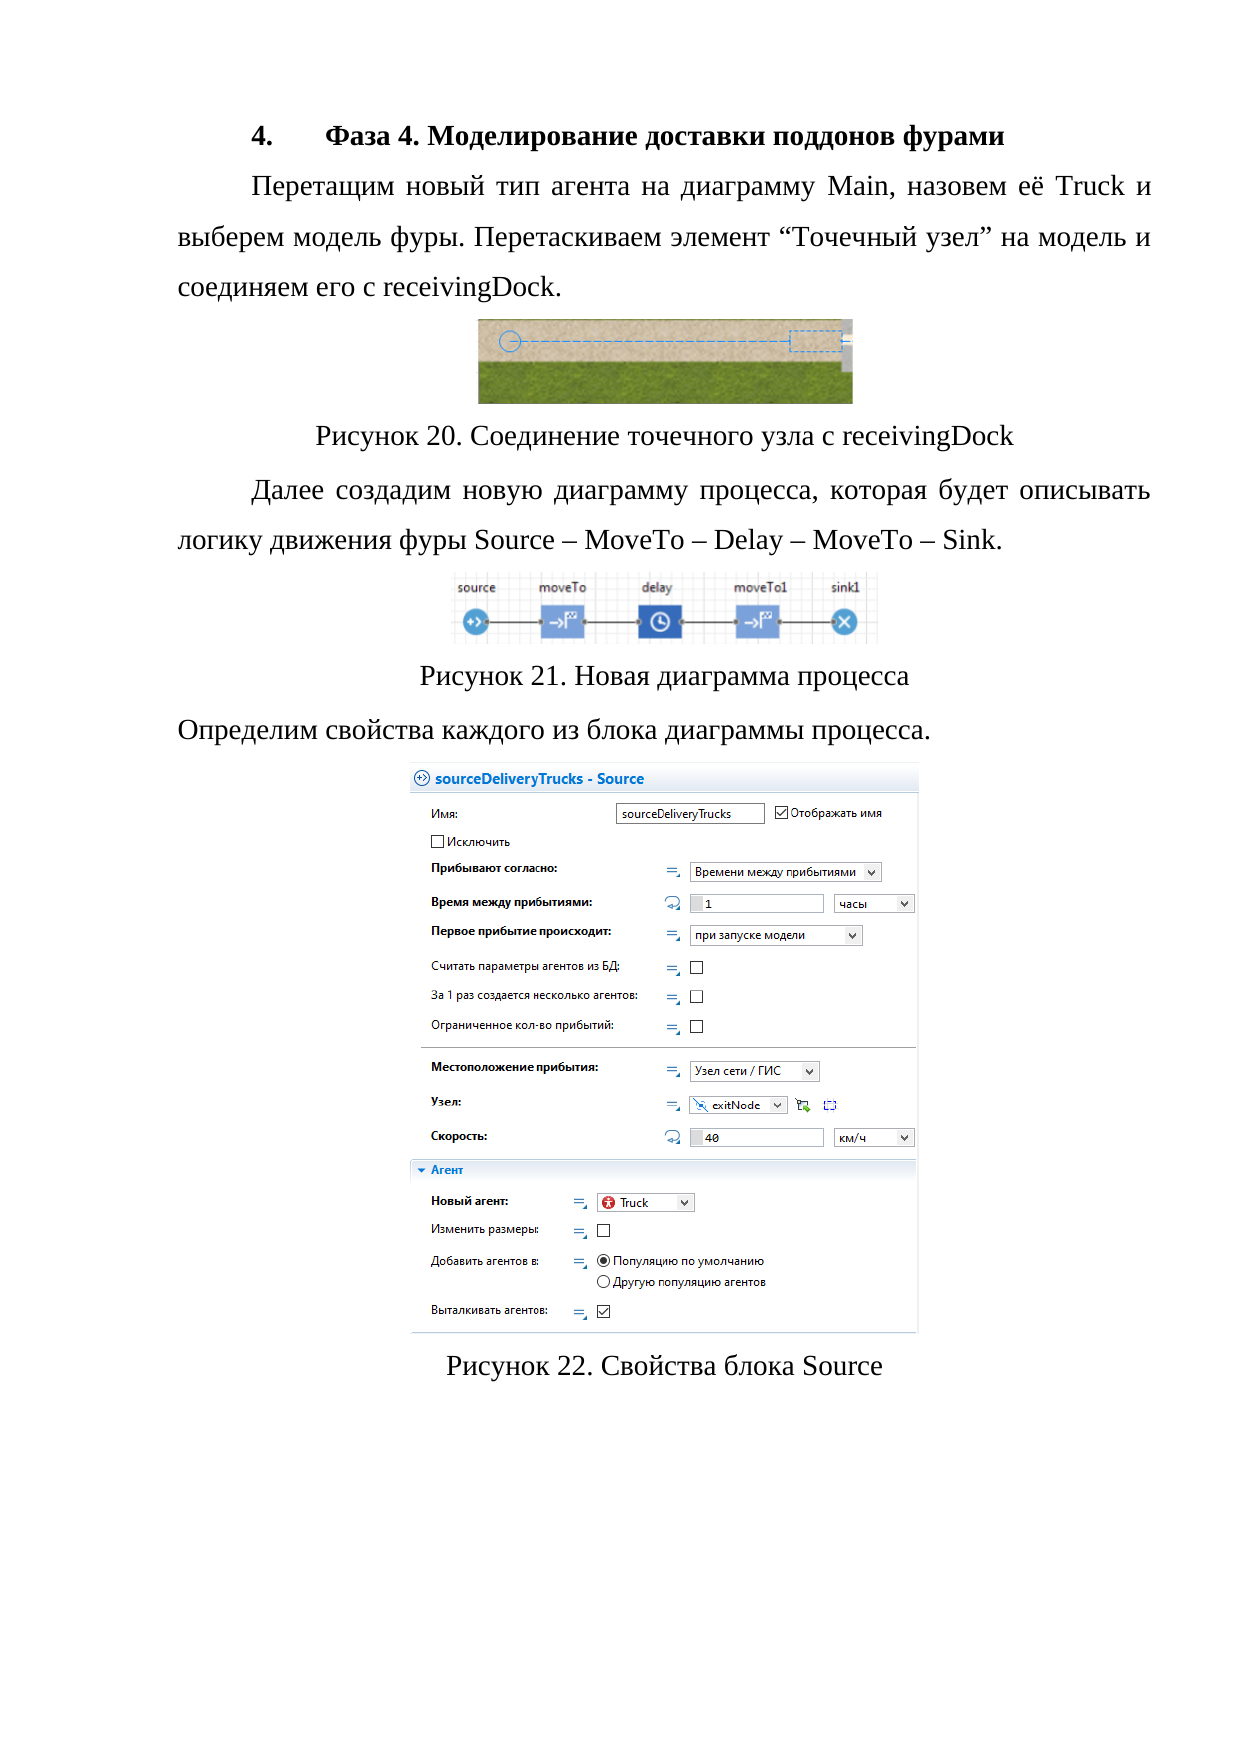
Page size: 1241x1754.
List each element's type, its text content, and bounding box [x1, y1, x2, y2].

text Рисунок 21. Новая диаграмма процесса [177, 658, 1152, 691]
list Фаза 4. Моделирование доставки поддонов фурами [177, 118, 1152, 152]
picture [476, 319, 853, 404]
text Рисунок 20. Соединение точечного узла с receivingDock [177, 418, 1152, 451]
picture [450, 572, 879, 644]
text Рисунок 22. Свойства блока Source [177, 1348, 1152, 1381]
picture [410, 762, 919, 1334]
text Перетащим новый тип агента на диаграмму Main, назовем её Truck и выберем модель фуры. Перетаскиваем элемент “Точечный узел” на модель и соединяем его с receivingDock. [177, 168, 1152, 303]
text Далее создадим новую диаграмму процесса, которая будет описывать логику движения фуры Source – MoveTo – Delay – MoveTo – Sink. [177, 472, 1152, 556]
text Определим свойства каждого из блока диаграммы процесса. [177, 712, 1152, 746]
